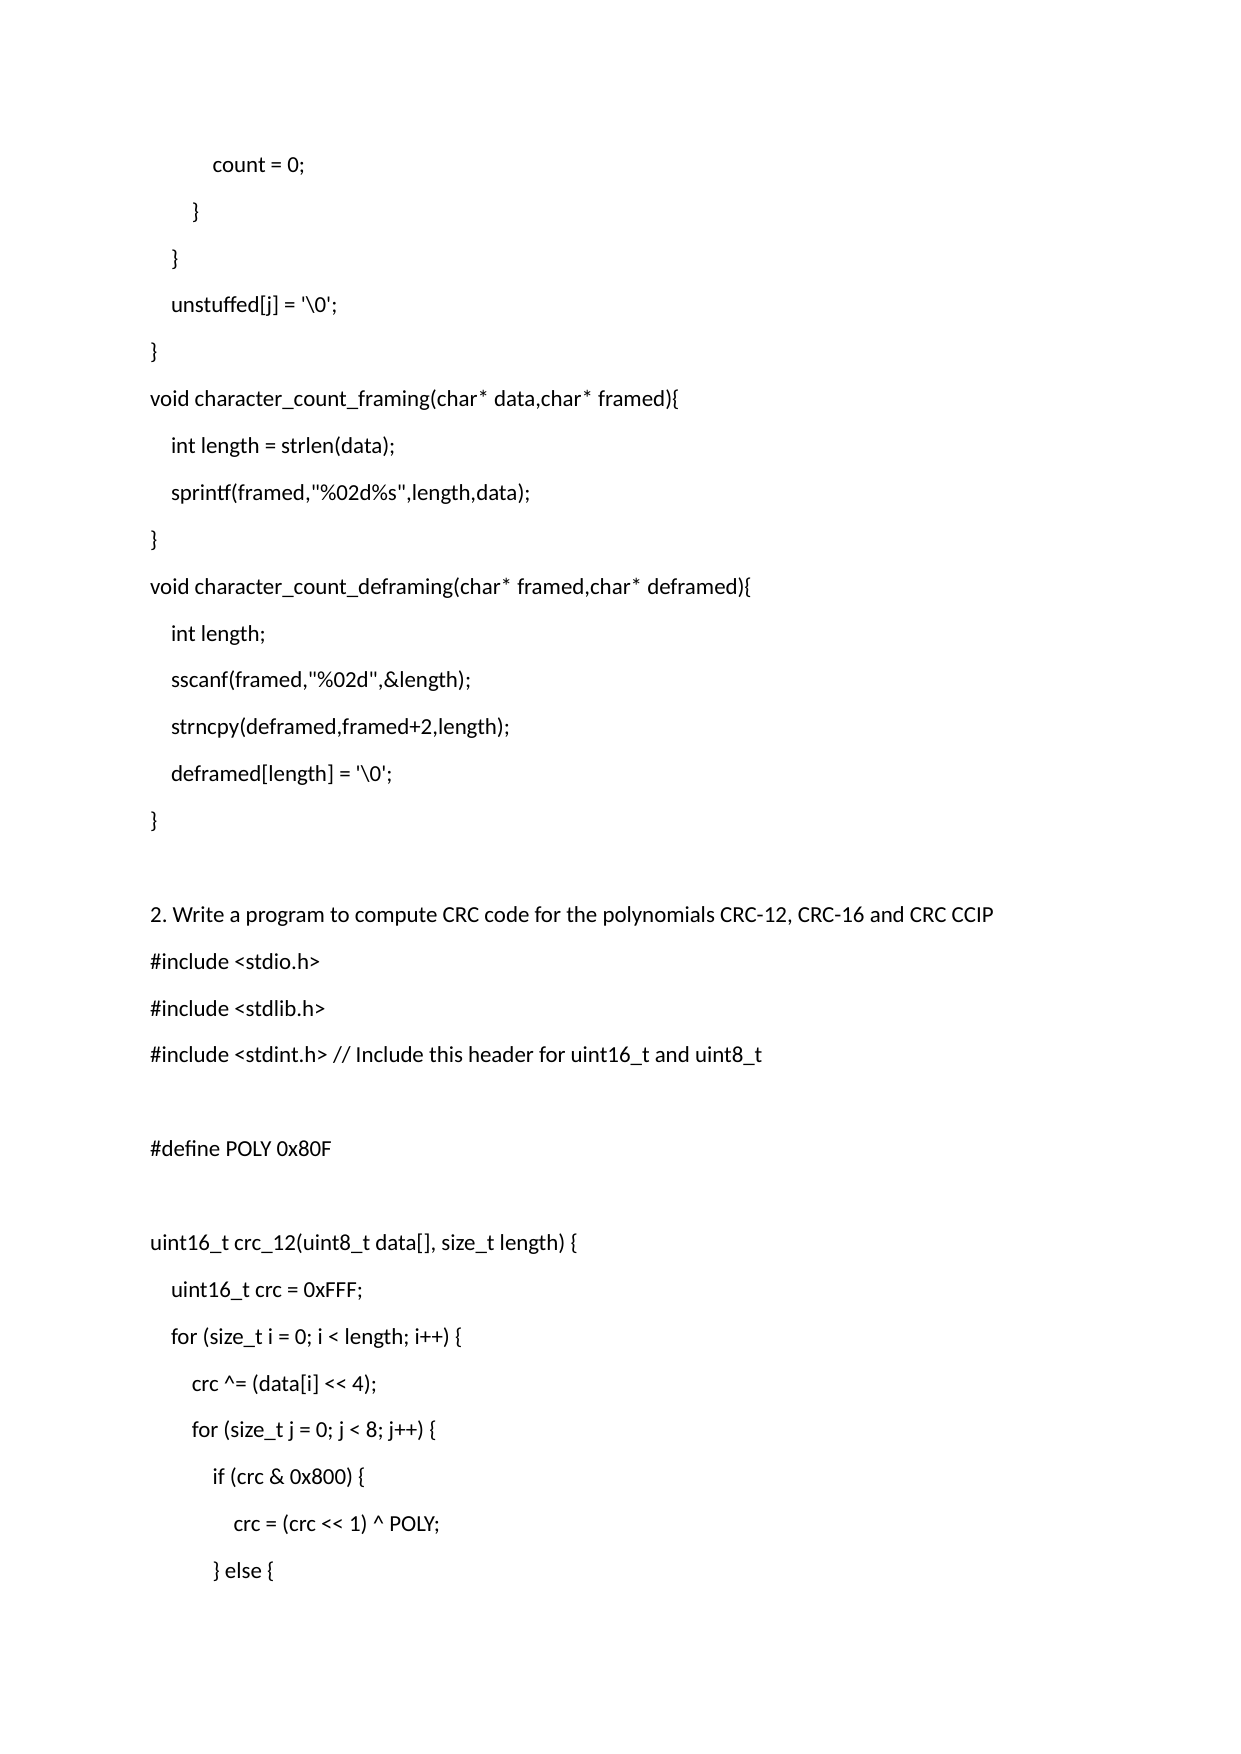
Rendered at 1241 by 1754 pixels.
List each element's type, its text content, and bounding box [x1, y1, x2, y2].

text } [150, 525, 1090, 553]
text } [150, 197, 1090, 225]
text deframed[length] = '\0'; [150, 759, 1090, 787]
text 2. Write a program to compute CRC code for the polynomials CRC-12, CRC-16 and CRC CCIP [150, 900, 1090, 928]
text #include <stdlib.h> [150, 994, 1090, 1022]
text sscanf(framed,"%02d",&length); [150, 666, 1090, 694]
text } [150, 244, 1090, 272]
text uint16_t crc = 0xFFF; [150, 1275, 1090, 1303]
text if (crc & 0x800) { [150, 1462, 1090, 1491]
text count = 0; [150, 150, 1090, 178]
text #define POLY 0x80F [150, 1134, 1090, 1162]
text for (size_t j = 0; j < 8; j++) { [150, 1416, 1090, 1444]
text crc ^= (data[i] << 4); [150, 1369, 1090, 1397]
text #include <stdint.h> // Include this header for uint16_t and uint8_t [150, 1041, 1090, 1069]
text crc = (crc << 1) ^ POLY; [150, 1509, 1090, 1537]
text } [150, 806, 1090, 834]
text void character_count_framing(char* data,char* framed){ [150, 384, 1090, 412]
text sprintf(framed,"%02d%s",length,data); [150, 478, 1090, 506]
text unstuffed[j] = '\0'; [150, 291, 1090, 319]
text int length = strlen(data); [150, 431, 1090, 459]
text #include <stdio.h> [150, 947, 1090, 975]
text for (size_t i = 0; i < length; i++) { [150, 1322, 1090, 1350]
text strncpy(deframed,framed+2,length); [150, 712, 1090, 741]
text int length; [150, 619, 1090, 647]
text uint16_t crc_12(uint8_t data[], size_t length) { [150, 1228, 1090, 1256]
text void character_count_deframing(char* framed,char* deframed){ [150, 572, 1090, 600]
text } else { [150, 1556, 1090, 1584]
text } [150, 337, 1090, 366]
